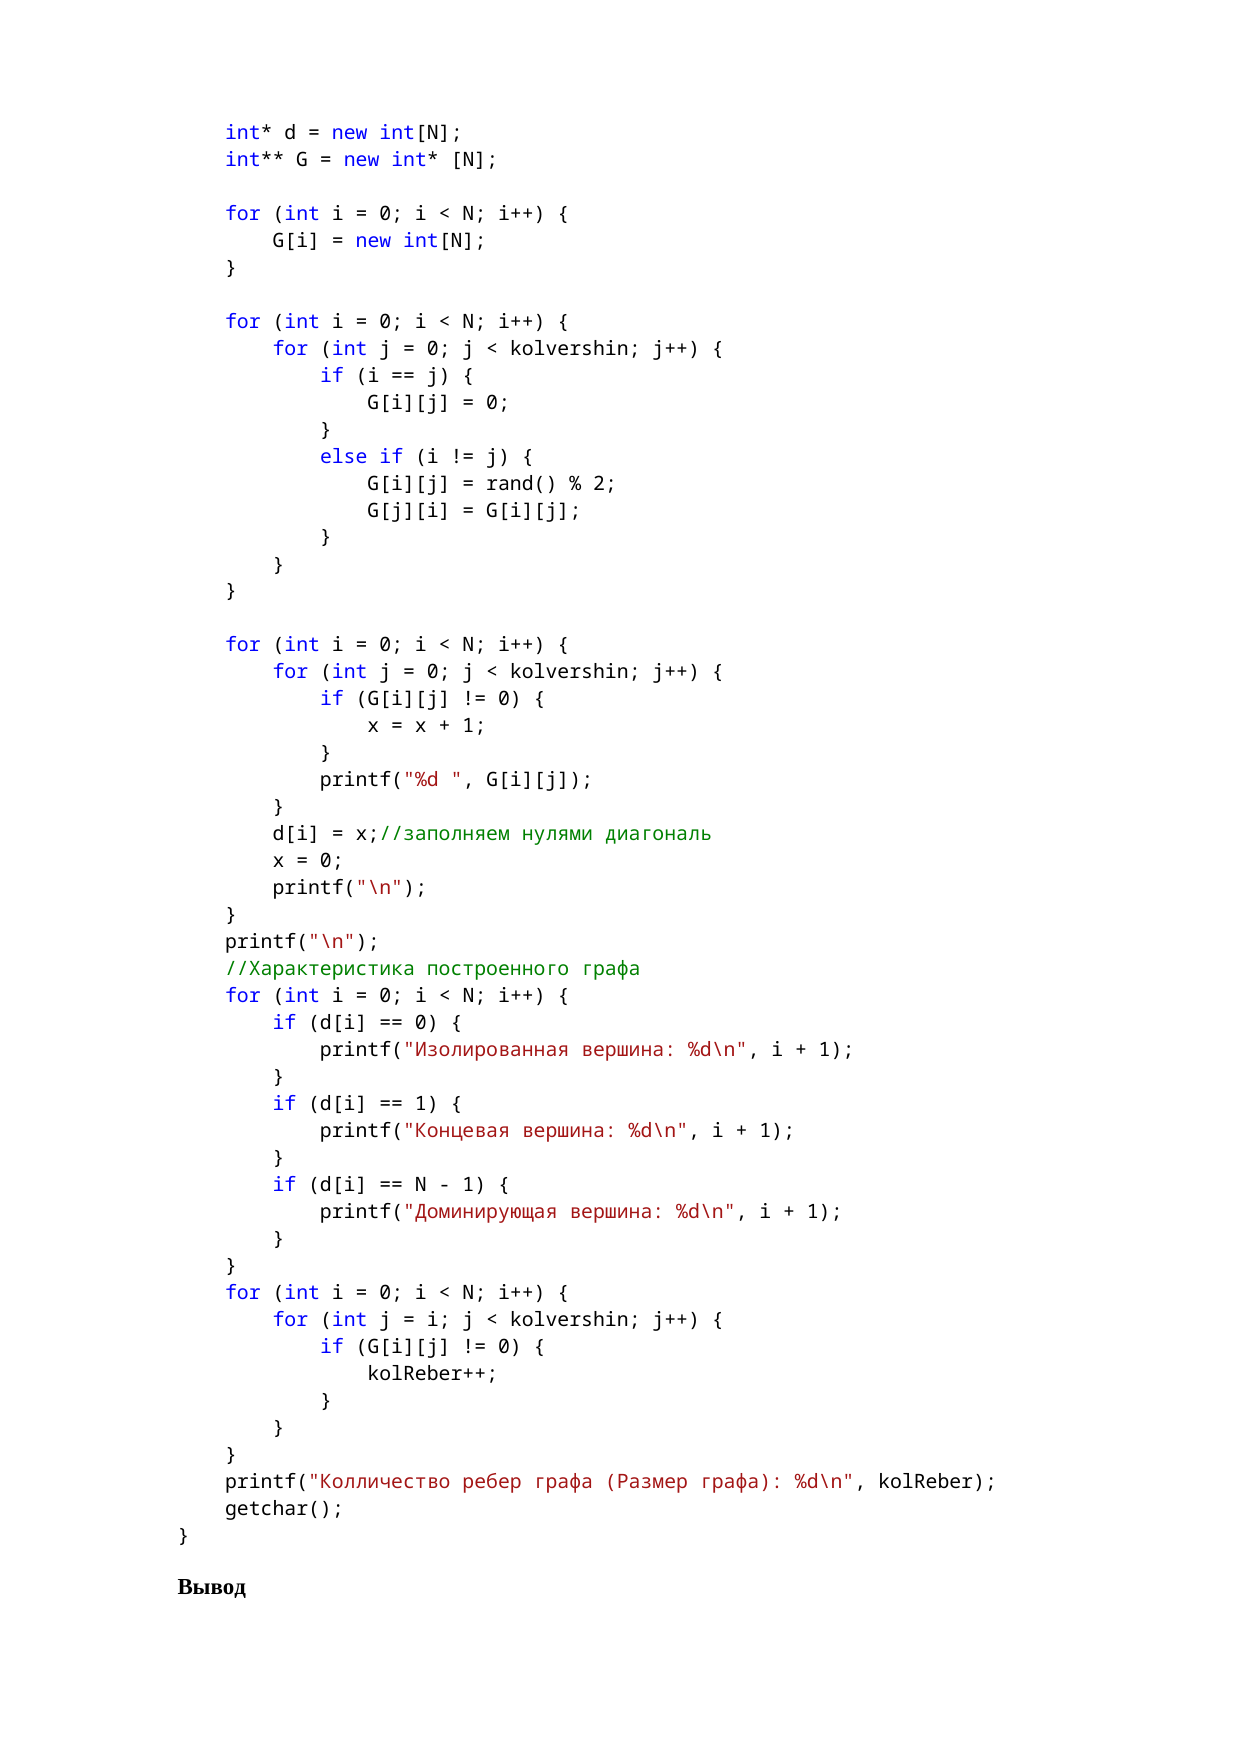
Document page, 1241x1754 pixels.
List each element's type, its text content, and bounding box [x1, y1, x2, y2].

text kolReber++; [177, 1359, 1152, 1386]
text printf("\n"); [177, 927, 1152, 954]
text //Характеристика построенного графа [177, 954, 1152, 981]
text if (i == j) { [177, 361, 1152, 388]
text G[i] = new int[N]; [177, 226, 1152, 253]
text if (G[i][j] != 0) { [177, 1332, 1152, 1359]
text d[i] = x;//заполняем нулями диагональ [177, 819, 1152, 847]
text for (int j = i; j < kolvershin; j++) { [177, 1305, 1152, 1332]
text if (d[i] == 1) { [177, 1089, 1152, 1116]
text for (int j = 0; j < kolvershin; j++) { [177, 658, 1152, 685]
text } [177, 253, 1152, 280]
text } [177, 1440, 1152, 1467]
text } [177, 1386, 1152, 1413]
text else if (i != j) { [177, 442, 1152, 469]
text x = x + 1; [177, 712, 1152, 739]
text } [177, 1062, 1152, 1089]
text for (int i = 0; i < N; i++) { [177, 631, 1152, 658]
text } [177, 415, 1152, 442]
text printf("Доминирующая вершина: %d\n", i + 1); [177, 1197, 1152, 1224]
text G[i][j] = rand() % 2; [177, 469, 1152, 496]
text if (d[i] == N - 1) { [177, 1170, 1152, 1197]
text } [177, 523, 1152, 550]
text } [177, 1251, 1152, 1278]
text } [177, 577, 1152, 604]
text if (G[i][j] != 0) { [177, 685, 1152, 712]
text G[j][i] = G[i][j]; [177, 496, 1152, 523]
text x = 0; [177, 847, 1152, 873]
text } [177, 793, 1152, 819]
text int* d = new int[N]; [177, 118, 1152, 145]
text G[i][j] = 0; [177, 388, 1152, 415]
text for (int i = 0; i < N; i++) { [177, 307, 1152, 334]
text for (int i = 0; i < N; i++) { [177, 199, 1152, 226]
text } [177, 739, 1152, 766]
text for (int j = 0; j < kolvershin; j++) { [177, 334, 1152, 361]
text getchar(); [177, 1494, 1152, 1521]
text printf("Колличество ребер графа (Размер графа): %d\n", kolReber); [177, 1467, 1152, 1494]
text int** G = new int* [N]; [177, 145, 1152, 172]
text } [177, 550, 1152, 577]
text Вывод [177, 1573, 1152, 1599]
text for (int i = 0; i < N; i++) { [177, 981, 1152, 1008]
text for (int i = 0; i < N; i++) { [177, 1278, 1152, 1305]
text printf("Концевая вершина: %d\n", i + 1); [177, 1116, 1152, 1143]
text } [177, 901, 1152, 927]
text } [177, 1521, 1152, 1548]
text } [177, 1224, 1152, 1251]
text } [177, 1413, 1152, 1440]
text } [177, 1143, 1152, 1170]
text printf("%d ", G[i][j]); [177, 766, 1152, 793]
text if (d[i] == 0) { [177, 1008, 1152, 1035]
text printf("\n"); [177, 873, 1152, 901]
text printf("Изолированная вершина: %d\n", i + 1); [177, 1035, 1152, 1062]
